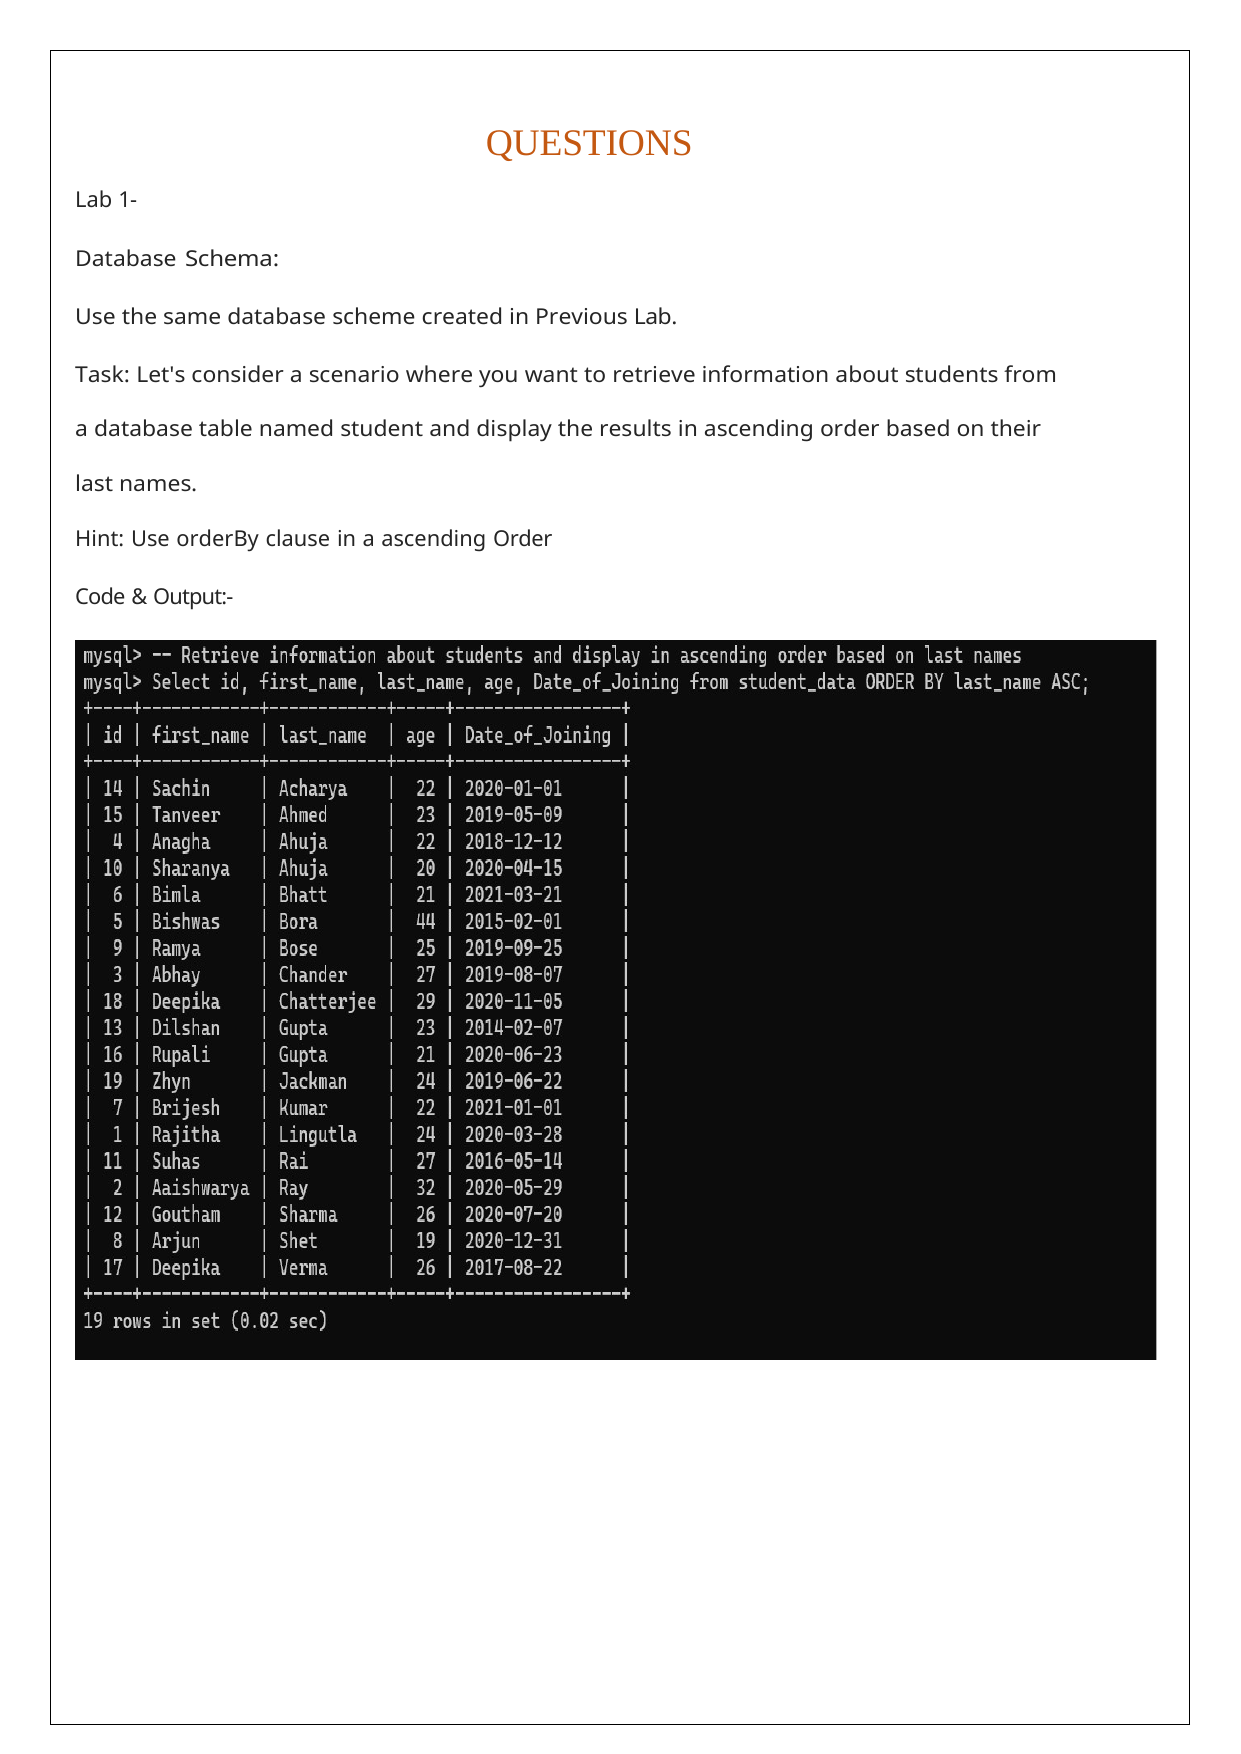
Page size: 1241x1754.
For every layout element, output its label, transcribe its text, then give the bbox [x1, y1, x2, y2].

text QUESTIONS [64, 120, 1113, 163]
text Lab 1- [75, 184, 1176, 214]
text Use the same database scheme created in Previous Lab. [75, 301, 1176, 331]
text Database Schema: [75, 242, 1176, 272]
text Task: Let's consider a scenario where you want to retrieve information about students from a database table named student and display the results in ascending order based on their last names. [75, 359, 1059, 498]
text Code & Output:- [75, 581, 1176, 611]
text Hint: Use orderBy clause in a ascending Order [75, 523, 1176, 553]
picture [75, 640, 1157, 1360]
